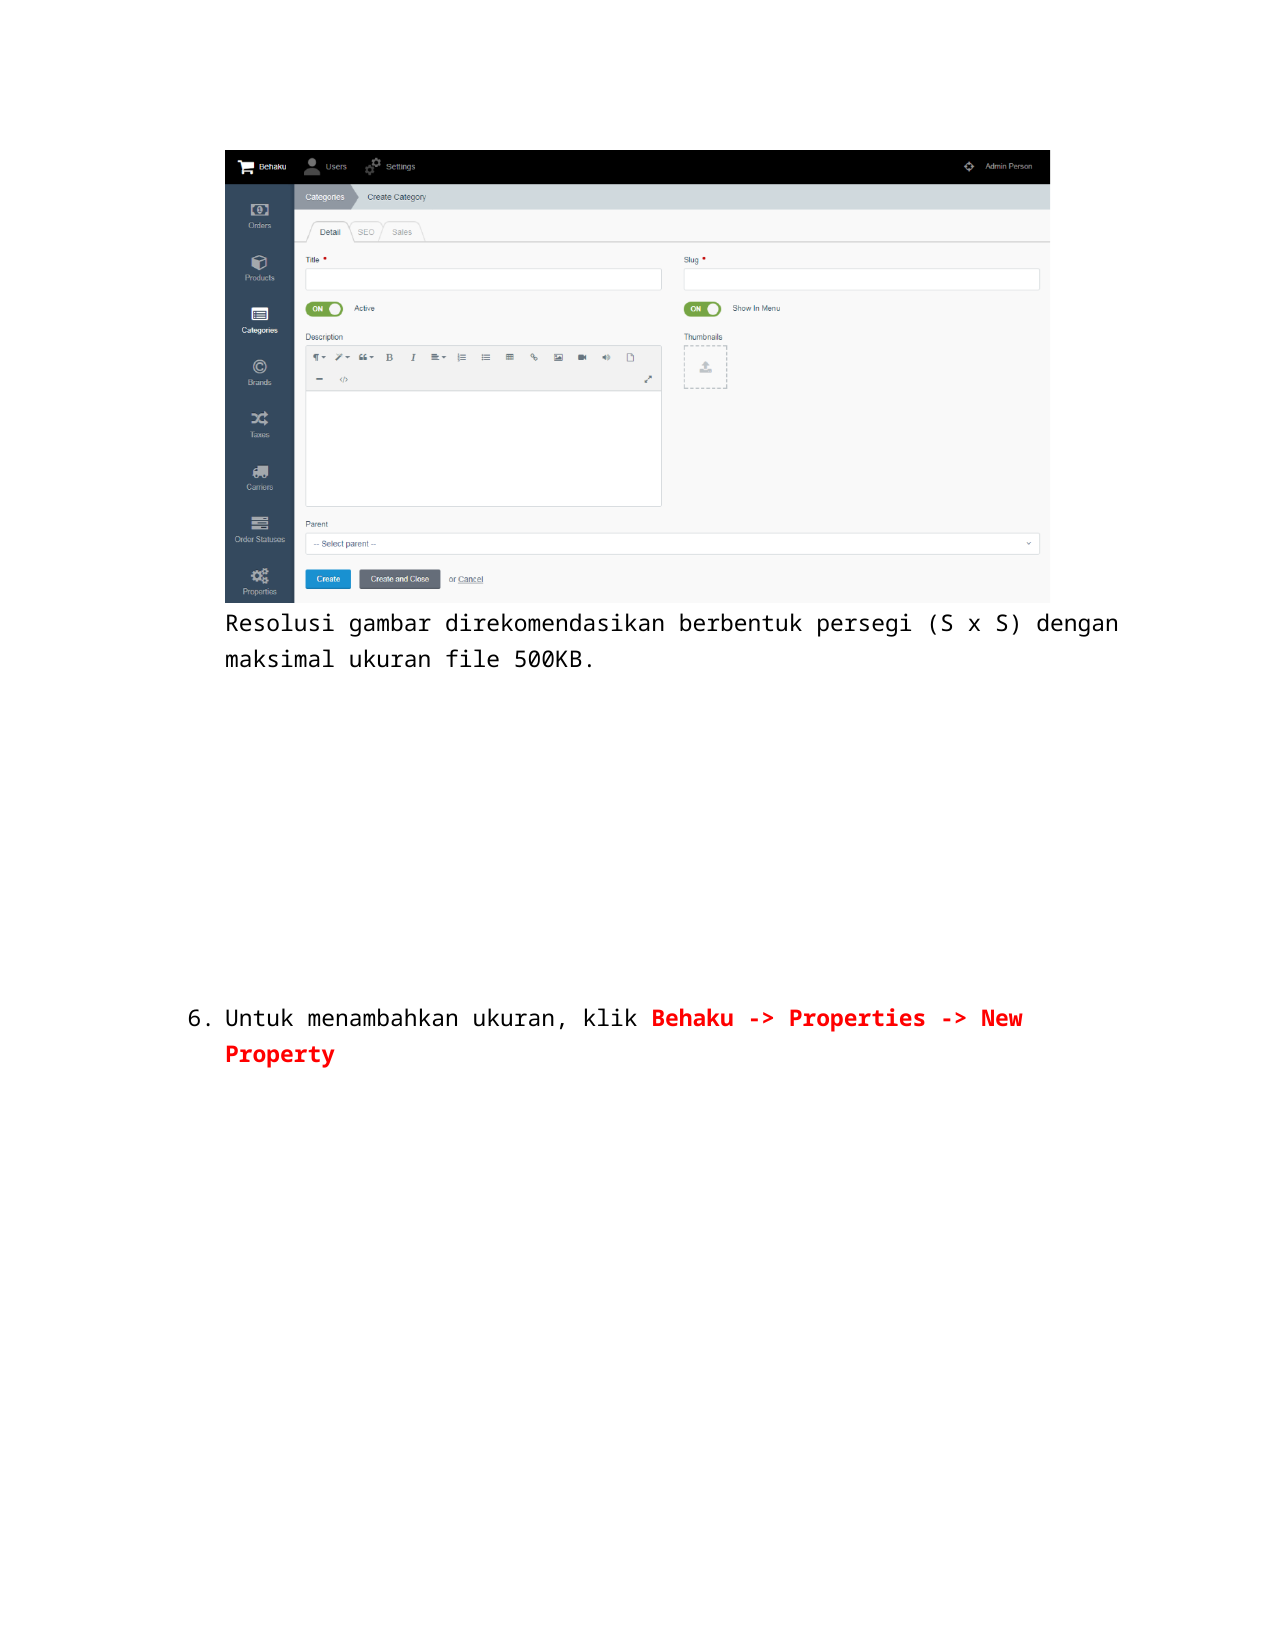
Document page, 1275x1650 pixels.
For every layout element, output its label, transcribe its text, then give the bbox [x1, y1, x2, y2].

list Untuk menambahkan ukuran, klik Behaku -> Properties -> New Property [187, 1002, 1125, 1069]
picture [225, 150, 1050, 603]
list Resolusi gambar direkomendasikan berbentuk persegi (S x S) dengan maksimal ukuran file 500KB. [225, 607, 1125, 674]
